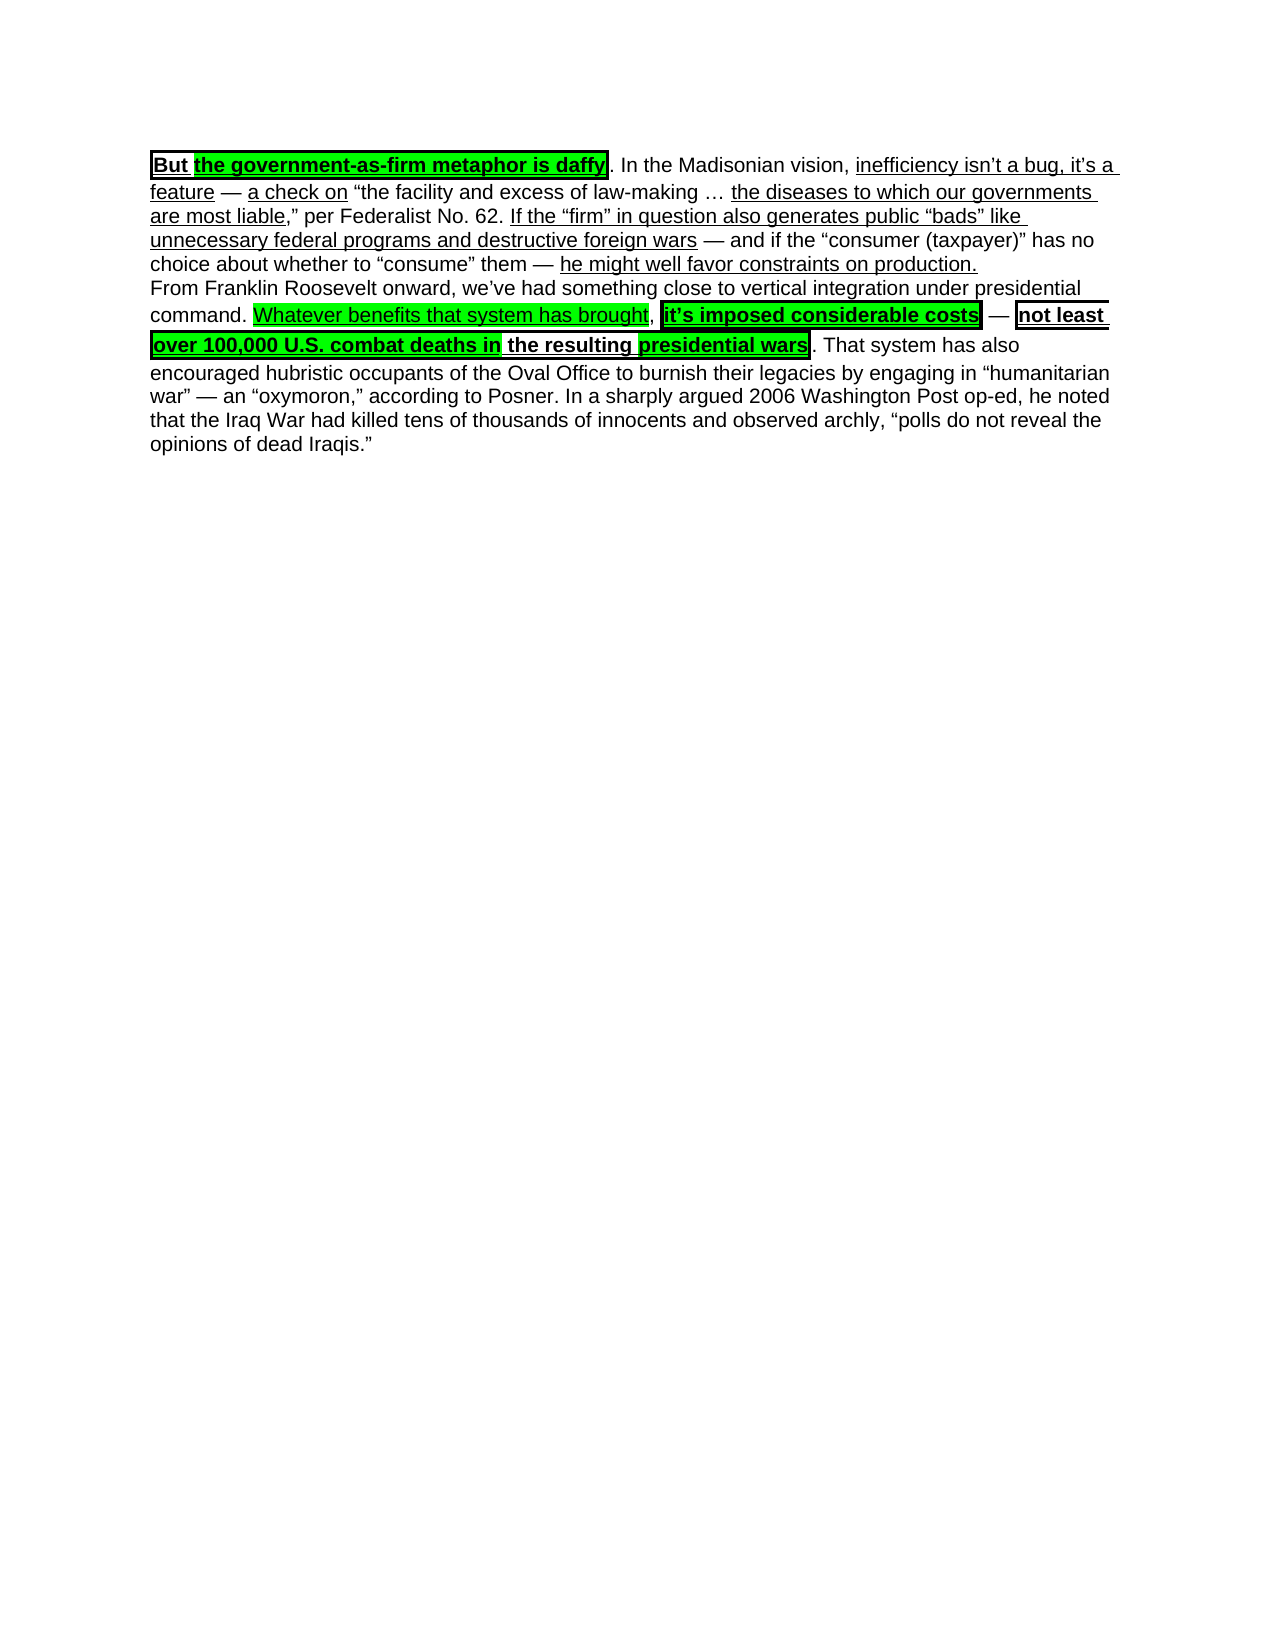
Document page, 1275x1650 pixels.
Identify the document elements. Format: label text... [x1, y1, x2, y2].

text From Franklin Roosevelt onward, we’ve had something close to vertical integration under presidential command. Whatever benefits that system has brought, it’s imposed considerable costs — not least over 100,000 U.S. combat deaths in the resulting presidential wars. That system has also encouraged hubristic occupants of the Oval Office to burnish their legacies by engaging in “humanitarian war” — an “oxymoron,” according to Posner. In a sharply argued 2006 Washington Post op-ed, he noted that the Iraq War had killed tens of thousands of innocents and observed archly, “polls do not reveal the opinions of dead Iraqis.” [150, 276, 1125, 456]
text But the government-as-firm metaphor is daffy. In the Madisonian vision, inefficiency isn’t a bug, it’s a feature — a check on “the facility and excess of law-making … the diseases to which our governments are most liable,” per Federalist No. 62. If the “firm” in question also generates public “bads” like unnecessary federal programs and destructive foreign wars — and if the “consumer (taxpayer)” has no choice about whether to “consume” them — he might well favor constraints on production. [150, 150, 1125, 276]
